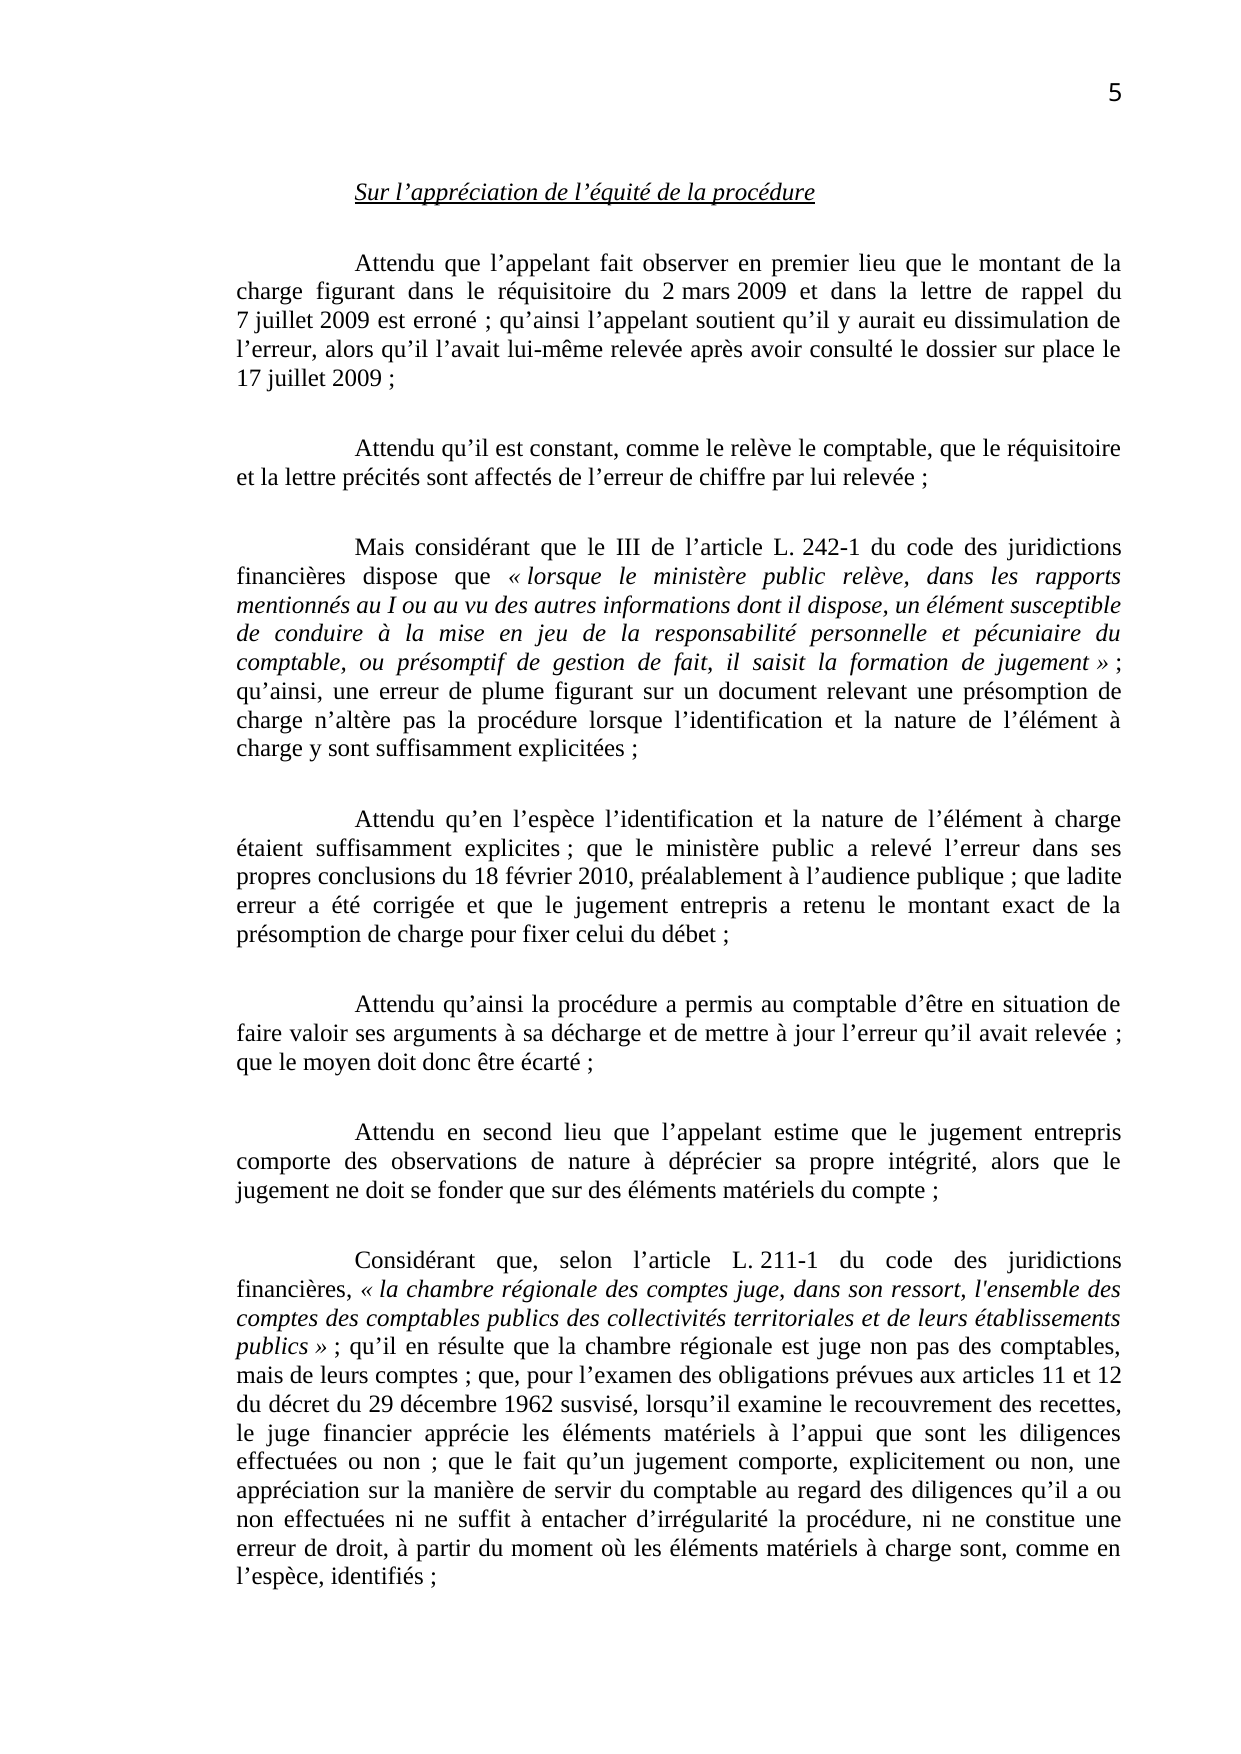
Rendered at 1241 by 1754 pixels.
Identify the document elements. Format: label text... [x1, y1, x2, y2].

text Attendu qu’il est constant, comme le relève le comptable, que le réquisitoire et la lettre précités sont affectés de l’erreur de chiffre par lui relevée ; [236, 433, 1122, 491]
text Attendu en second lieu que l’appelant estime que le jugement entrepris comporte des observations de nature à déprécier sa propre intégrité, alors que le jugement ne doit se fonder que sur des éléments matériels du compte ; [236, 1117, 1122, 1203]
text Considérant que, selon l’article L. 211-1 du code des juridictions financières, « la chambre régionale des comptes juge, dans son ressort, l'ensemble des comptes des comptables publics des collectivités territoriales et de leurs établissements publics » ; qu’il en résulte que la chambre régionale est juge non pas des comptables, mais de leurs comptes ; que, pour l’examen des obligations prévues aux articles 11 et 12 du décret du 29 décembre 1962 susvisé, lorsqu’il examine le recouvrement des recettes, le juge financier apprécie les éléments matériels à l’appui que sont les diligences effectuées ou non ; que le fait qu’un jugement comporte, explicitement ou non, une appréciation sur la manière de servir du comptable au regard des diligences qu’il a ou non effectuées ni ne suffit à entacher d’irrégularité la procédure, ni ne constitue une erreur de droit, à partir du moment où les éléments matériels à charge sont, comme en l’espèce, identifiés ; [236, 1245, 1122, 1590]
text Attendu qu’en l’espèce l’identification et la nature de l’élément à charge étaient suffisamment explicites ; que le ministère public a relevé l’erreur dans ses propres conclusions du 18 février 2010, préalablement à l’audience publique ; que ladite erreur a été corrigée et que le jugement entrepris a retenu le montant exact de la présomption de charge pour fixer celui du débet ; [236, 804, 1122, 948]
text Mais considérant que le III de l’article L. 242-1 du code des juridictions financières dispose que « lorsque le ministère public relève, dans les rapports mentionnés au I ou au vu des autres informations dont il dispose, un élément susceptible de conduire à la mise en jeu de la responsabilité personnelle et pécuniaire du comptable, ou présomptif de gestion de fait, il saisit la formation de jugement » ; qu’ainsi, une erreur de plume figurant sur un document relevant une présomption de charge n’altère pas la procédure lorsque l’identification et la nature de l’élément à charge y sont suffisamment explicitées ; [236, 532, 1122, 762]
text Attendu qu’ainsi la procédure a permis au comptable d’être en situation de faire valoir ses arguments à sa décharge et de mettre à jour l’erreur qu’il avait relevée ; que le moyen doit donc être écarté ; [236, 989, 1122, 1076]
text Attendu que l’appelant fait observer en premier lieu que le montant de la charge figurant dans le réquisitoire du 2 mars 2009 et dans la lettre de rappel du 7 juillet 2009 est erroné ; qu’ainsi l’appelant soutient qu’il y aurait eu dissimulation de l’erreur, alors qu’il l’avait lui-même relevée après avoir consulté le dossier sur place le 17 juillet 2009 ; [236, 248, 1122, 391]
text Sur l’appréciation de l’équité de la procédure [236, 177, 1122, 206]
